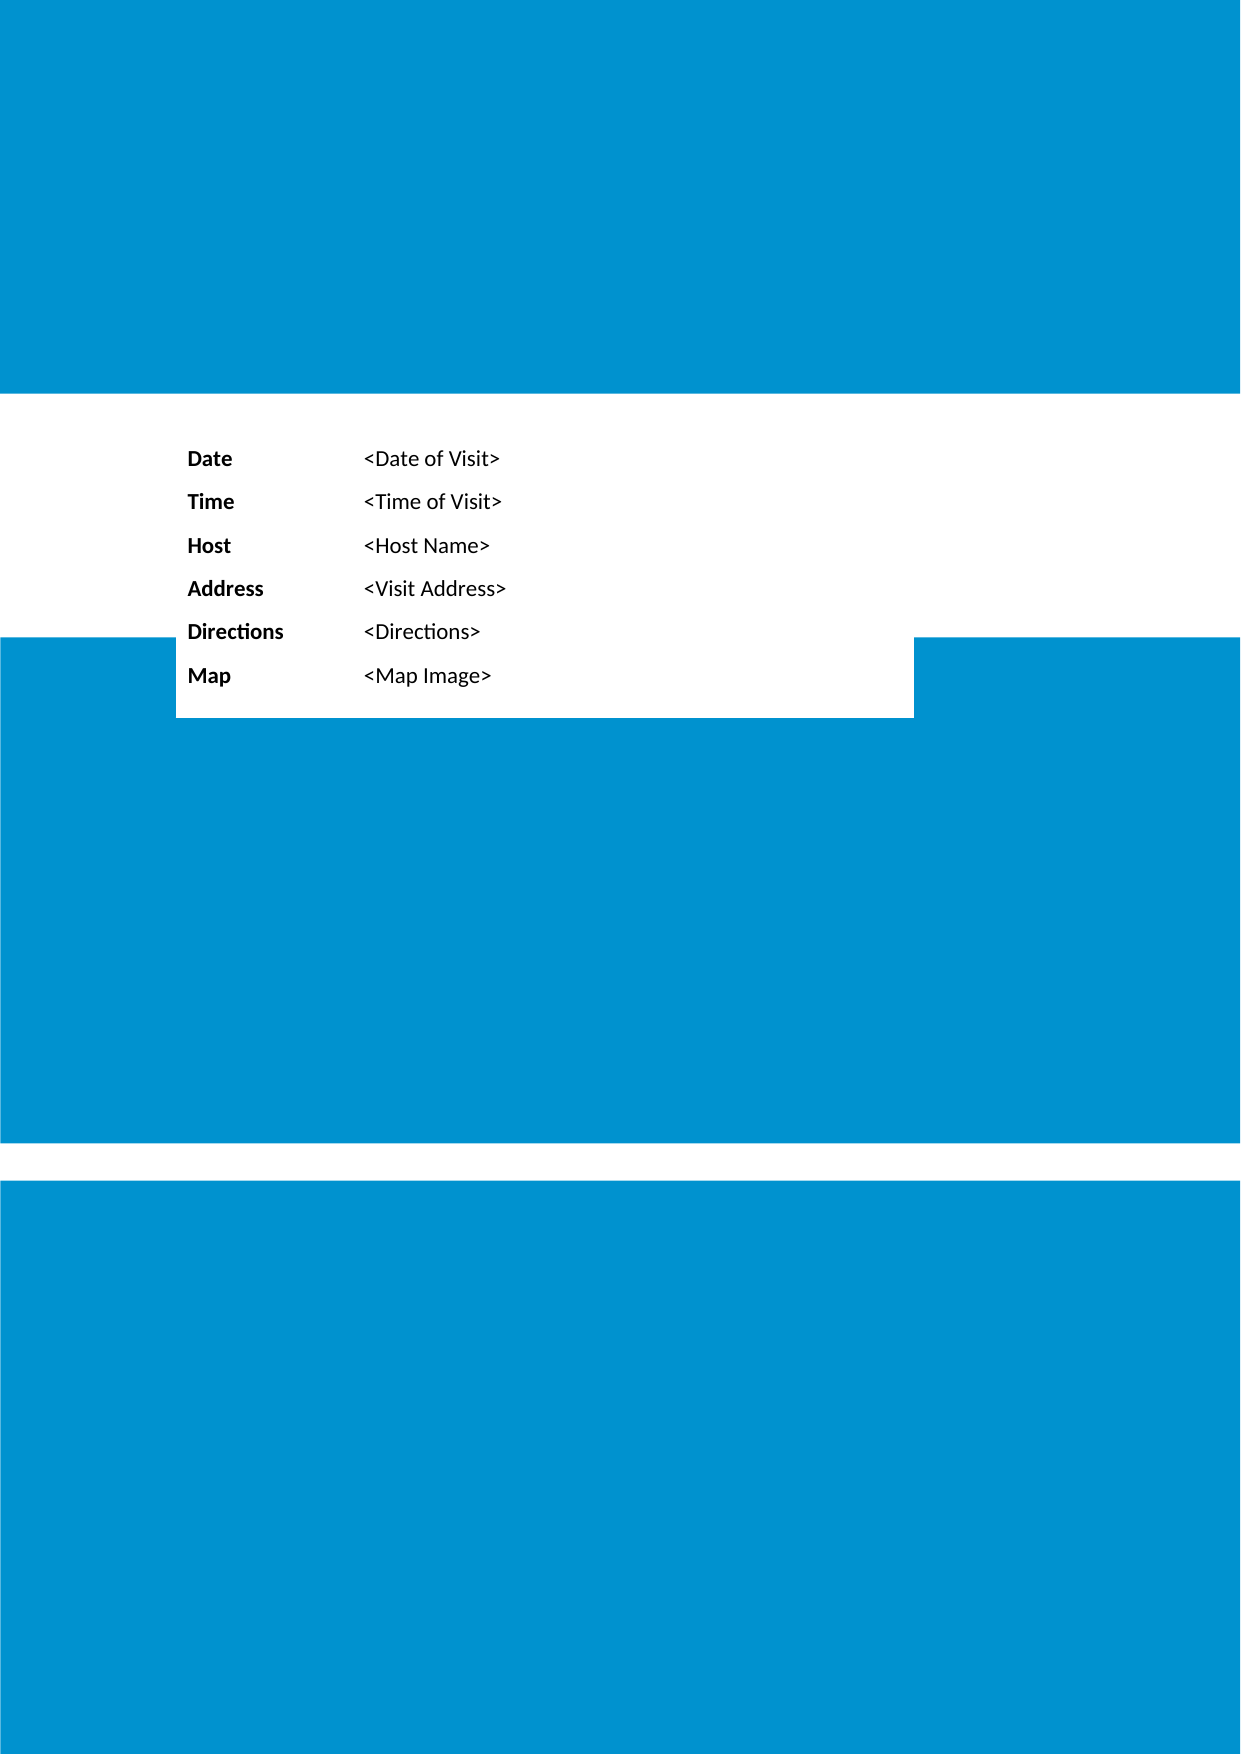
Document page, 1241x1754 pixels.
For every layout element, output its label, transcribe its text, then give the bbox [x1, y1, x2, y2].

table_header Date Time Host Address Directions Map [177, 444, 352, 717]
table_header <Date of Visit> <Time of Visit> <Host Name> <Visit Address> <Directions> <Map Image> [353, 444, 913, 717]
